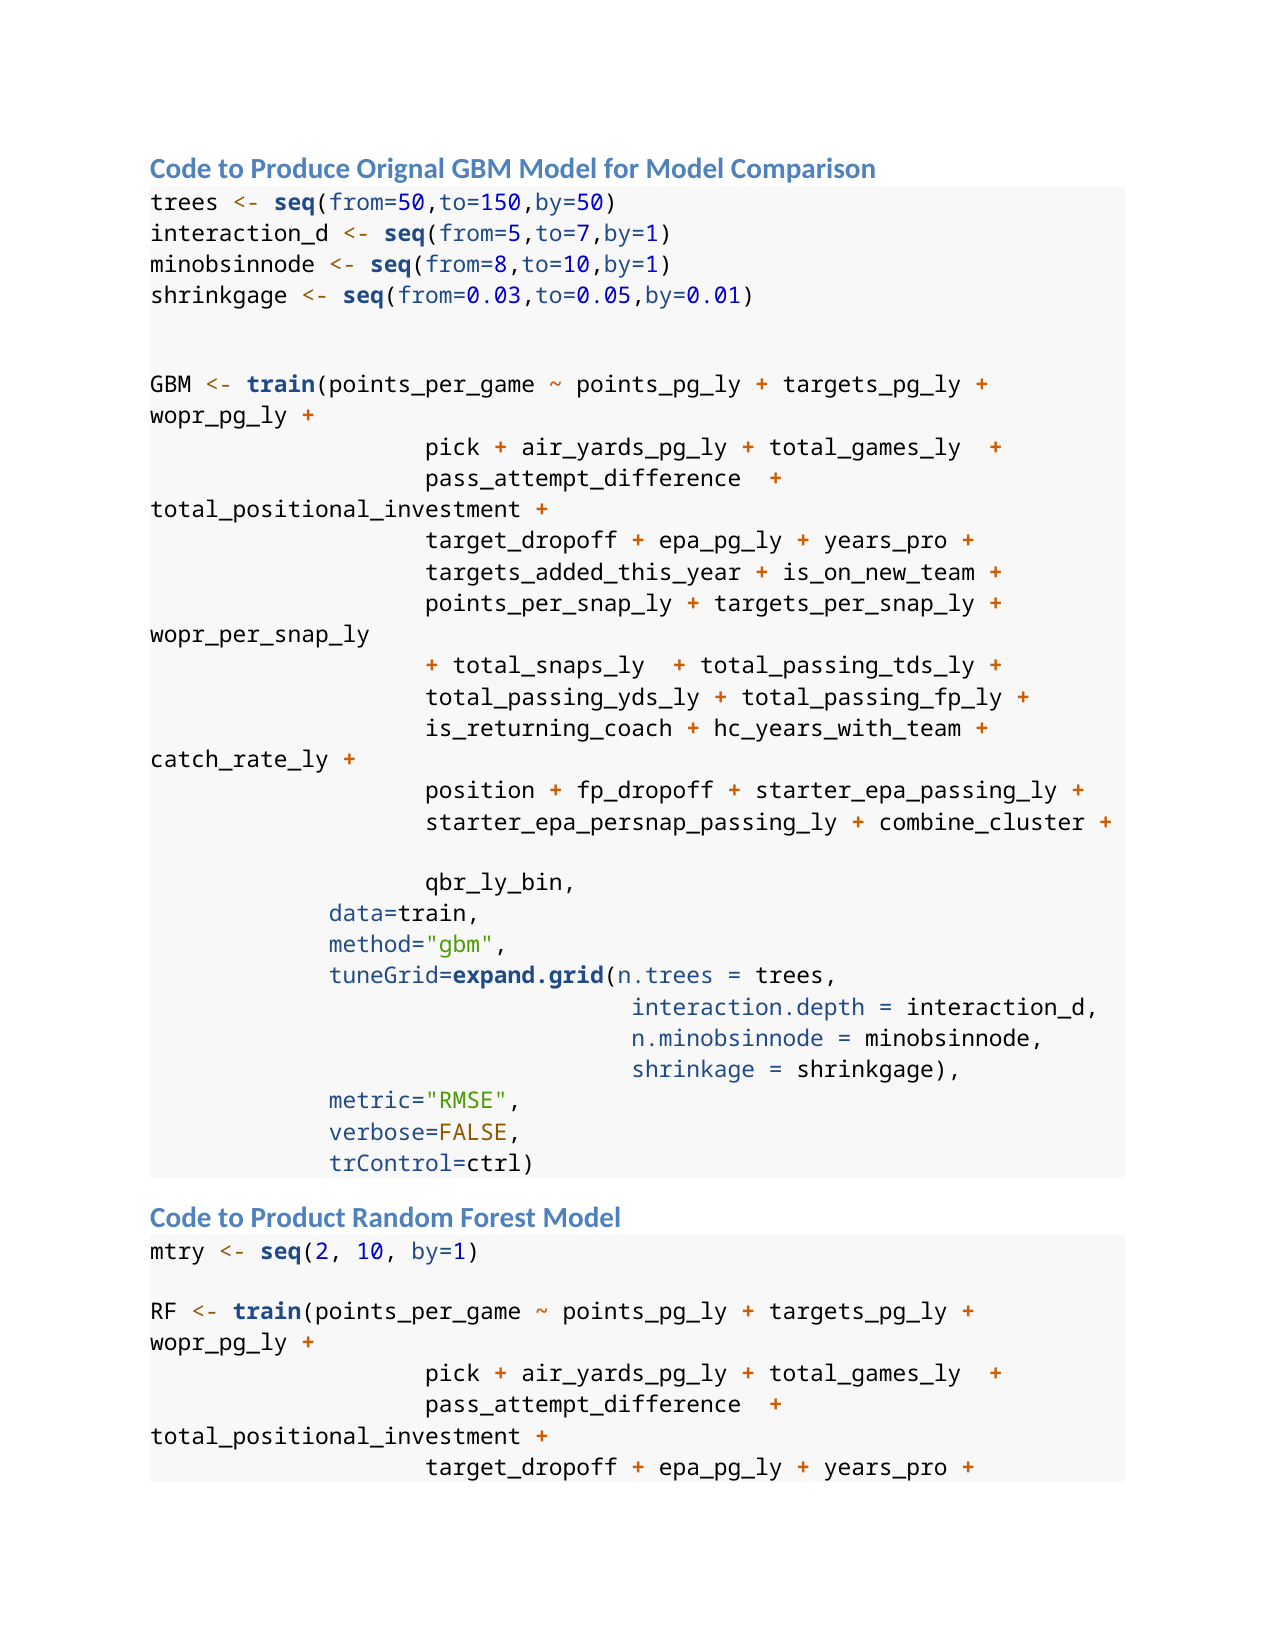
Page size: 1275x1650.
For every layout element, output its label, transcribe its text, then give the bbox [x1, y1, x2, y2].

text trees <- seq(from=50,to=150,by=50) interaction_d <- seq(from=5,to=7,by=1) minobsinnode <- seq(from=8,to=10,by=1) shrinkgage <- seq(from=0.03,to=0.05,by=0.01) GBM <- train(points_per_game ~ points_pg_ly + targets_pg_ly + wopr_pg_ly + pick + air_yards_pg_ly + total_games_ly + pass_attempt_difference + total_positional_investment + target_dropoff + epa_pg_ly + years_pro + targets_added_this_year + is_on_new_team + points_per_snap_ly + targets_per_snap_ly + wopr_per_snap_ly + total_snaps_ly + total_passing_tds_ly + total_passing_yds_ly + total_passing_fp_ly + is_returning_coach + hc_years_with_team + catch_rate_ly + position + fp_dropoff + starter_epa_passing_ly + starter_epa_persnap_passing_ly + combine_cluster + qbr_ly_bin, data=train, method="gbm", tuneGrid=expand.grid(n.trees = trees, interaction.depth = interaction_d, n.minobsinnode = minobsinnode, shrinkage = shrinkgage), metric="RMSE", verbose=FALSE, trControl=ctrl) [150, 186, 1125, 1178]
subtitle Code to Produce Orignal GBM Model for Model Comparison [150, 150, 1125, 186]
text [150, 1234, 1125, 1482]
subtitle Code to Product Random Forest Model [150, 1199, 1125, 1234]
